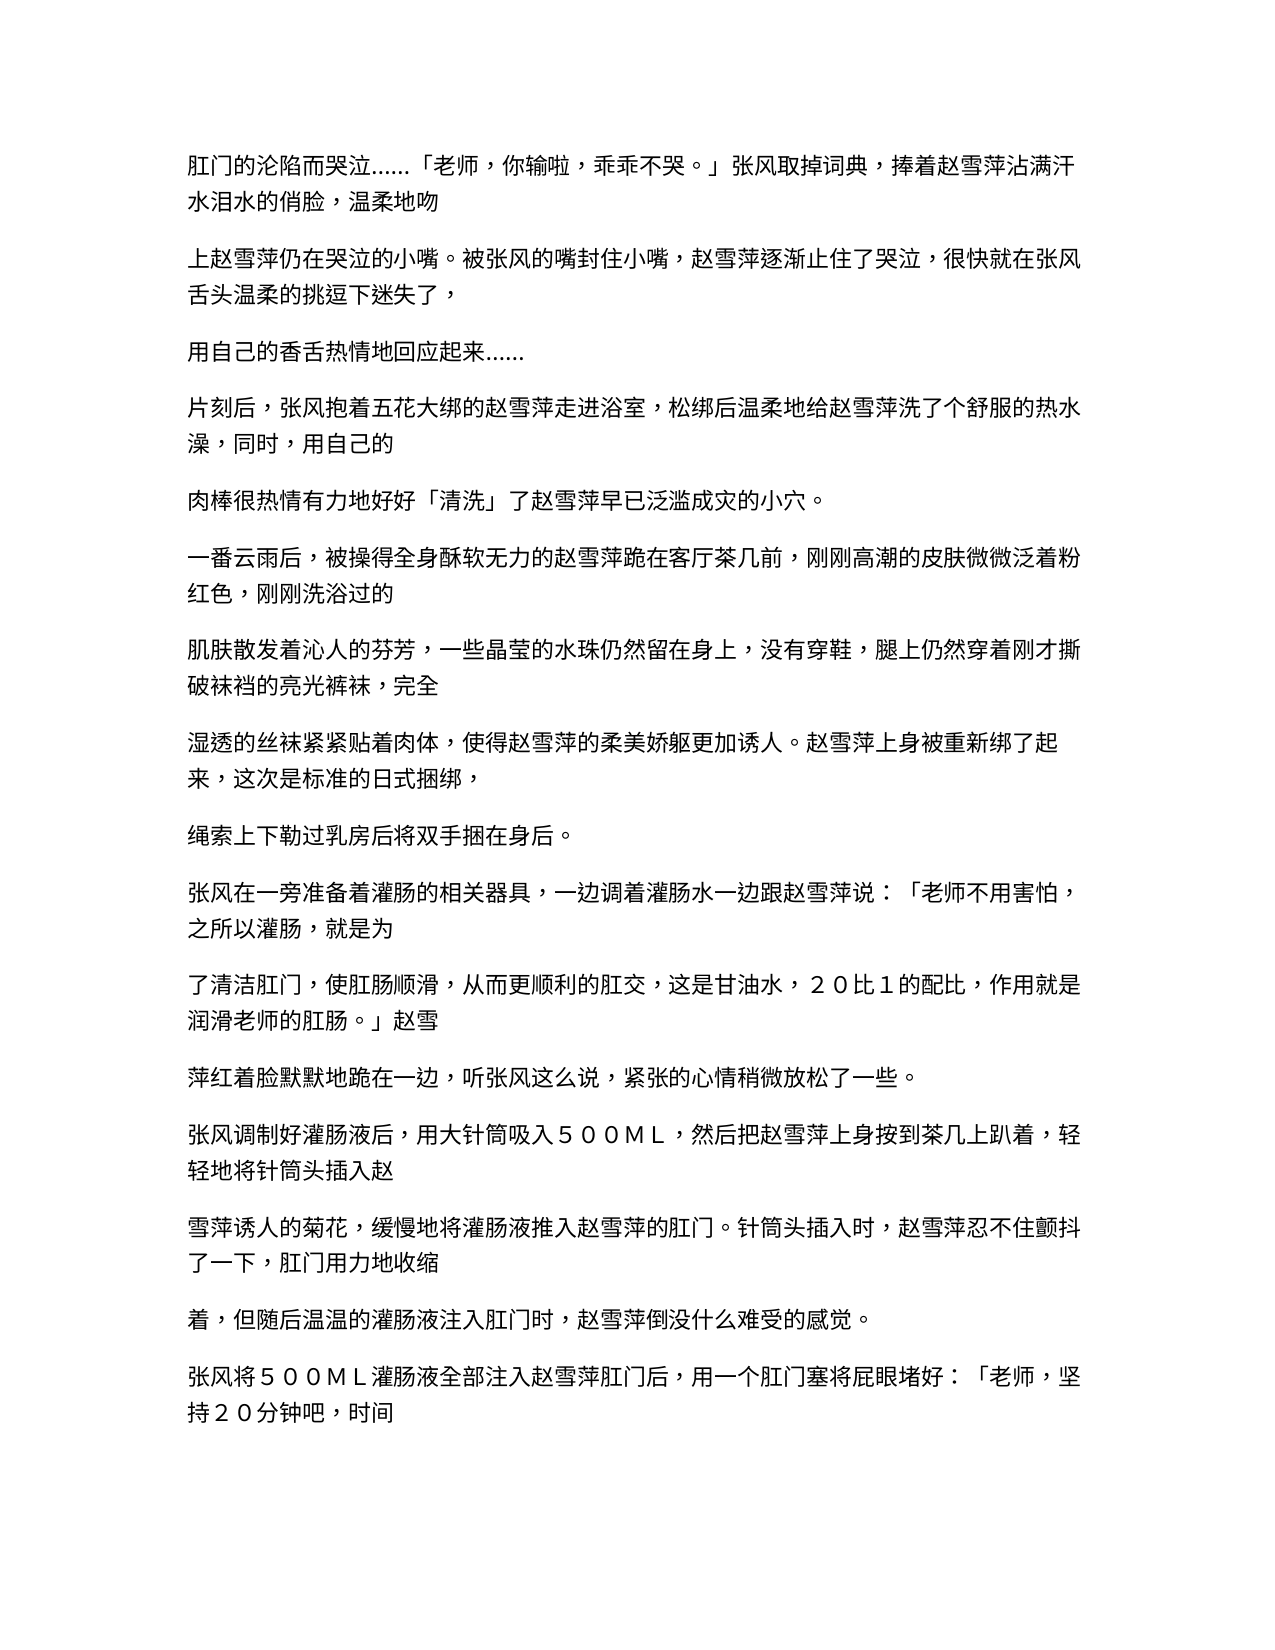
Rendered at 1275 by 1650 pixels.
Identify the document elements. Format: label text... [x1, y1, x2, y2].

text 着，但随后温温的灌肠液注入肛门时，赵雪萍倒没什么难受的感觉。 [187, 1304, 1087, 1335]
text 湿透的丝袜紧紧贴着肉体，使得赵雪萍的柔美娇躯更加诱人。赵雪萍上身被重新绑了起来，这次是标准的日式捆绑， [187, 727, 1087, 794]
text 张风调制好灌肠液后，用大针筒吸入５００ＭＬ，然后把赵雪萍上身按到茶几上趴着，轻轻地将针筒头插入赵 [187, 1119, 1087, 1186]
text 肌肤散发着沁人的芬芳，一些晶莹的水珠仍然留在身上，没有穿鞋，腿上仍然穿着刚才撕破袜裆的亮光裤袜，完全 [187, 634, 1087, 702]
text 用自己的香舌热情地回应起来…… [187, 335, 1087, 367]
text 雪萍诱人的菊花，缓慢地将灌肠液推入赵雪萍的肛门。针筒头插入时，赵雪萍忍不住颤抖了一下，肛门用力地收缩 [187, 1211, 1087, 1279]
text 了清洁肛门，使肛肠顺滑，从而更顺利的肛交，这是甘油水，２０比１的配比，作用就是润滑老师的肛肠。」赵雪 [187, 969, 1087, 1036]
text 张风将５００ＭＬ灌肠液全部注入赵雪萍肛门后，用一个肛门塞将屁眼堵好：「老师，坚持２０分钟吧，时间 [187, 1361, 1087, 1428]
text 萍红着脸默默地跪在一边，听张风这么说，紧张的心情稍微放松了一些。 [187, 1062, 1087, 1093]
text 上赵雪萍仍在哭泣的小嘴。被张风的嘴封住小嘴，赵雪萍逐渐止住了哭泣，很快就在张风舌头温柔的挑逗下迷失了， [187, 243, 1087, 310]
text 绳索上下勒过乳房后将双手捆在身后。 [187, 820, 1087, 851]
text 一番云雨后，被操得全身酥软无力的赵雪萍跪在客厅茶几前，刚刚高潮的皮肤微微泛着粉红色，刚刚洗浴过的 [187, 542, 1087, 609]
text 肛门的沦陷而哭泣……「老师，你输啦，乖乖不哭。」张风取掉词典，捧着赵雪萍沾满汗水泪水的俏脸，温柔地吻 [187, 150, 1087, 217]
text 肉棒很热情有力地好好「清洗」了赵雪萍早已泛滥成灾的小穴。 [187, 485, 1087, 516]
text 张风在一旁准备着灌肠的相关器具，一边调着灌肠水一边跟赵雪萍说：「老师不用害怕，之所以灌肠，就是为 [187, 877, 1087, 944]
text 片刻后，张风抱着五花大绑的赵雪萍走进浴室，松绑后温柔地给赵雪萍洗了个舒服的热水澡，同时，用自己的 [187, 392, 1087, 459]
